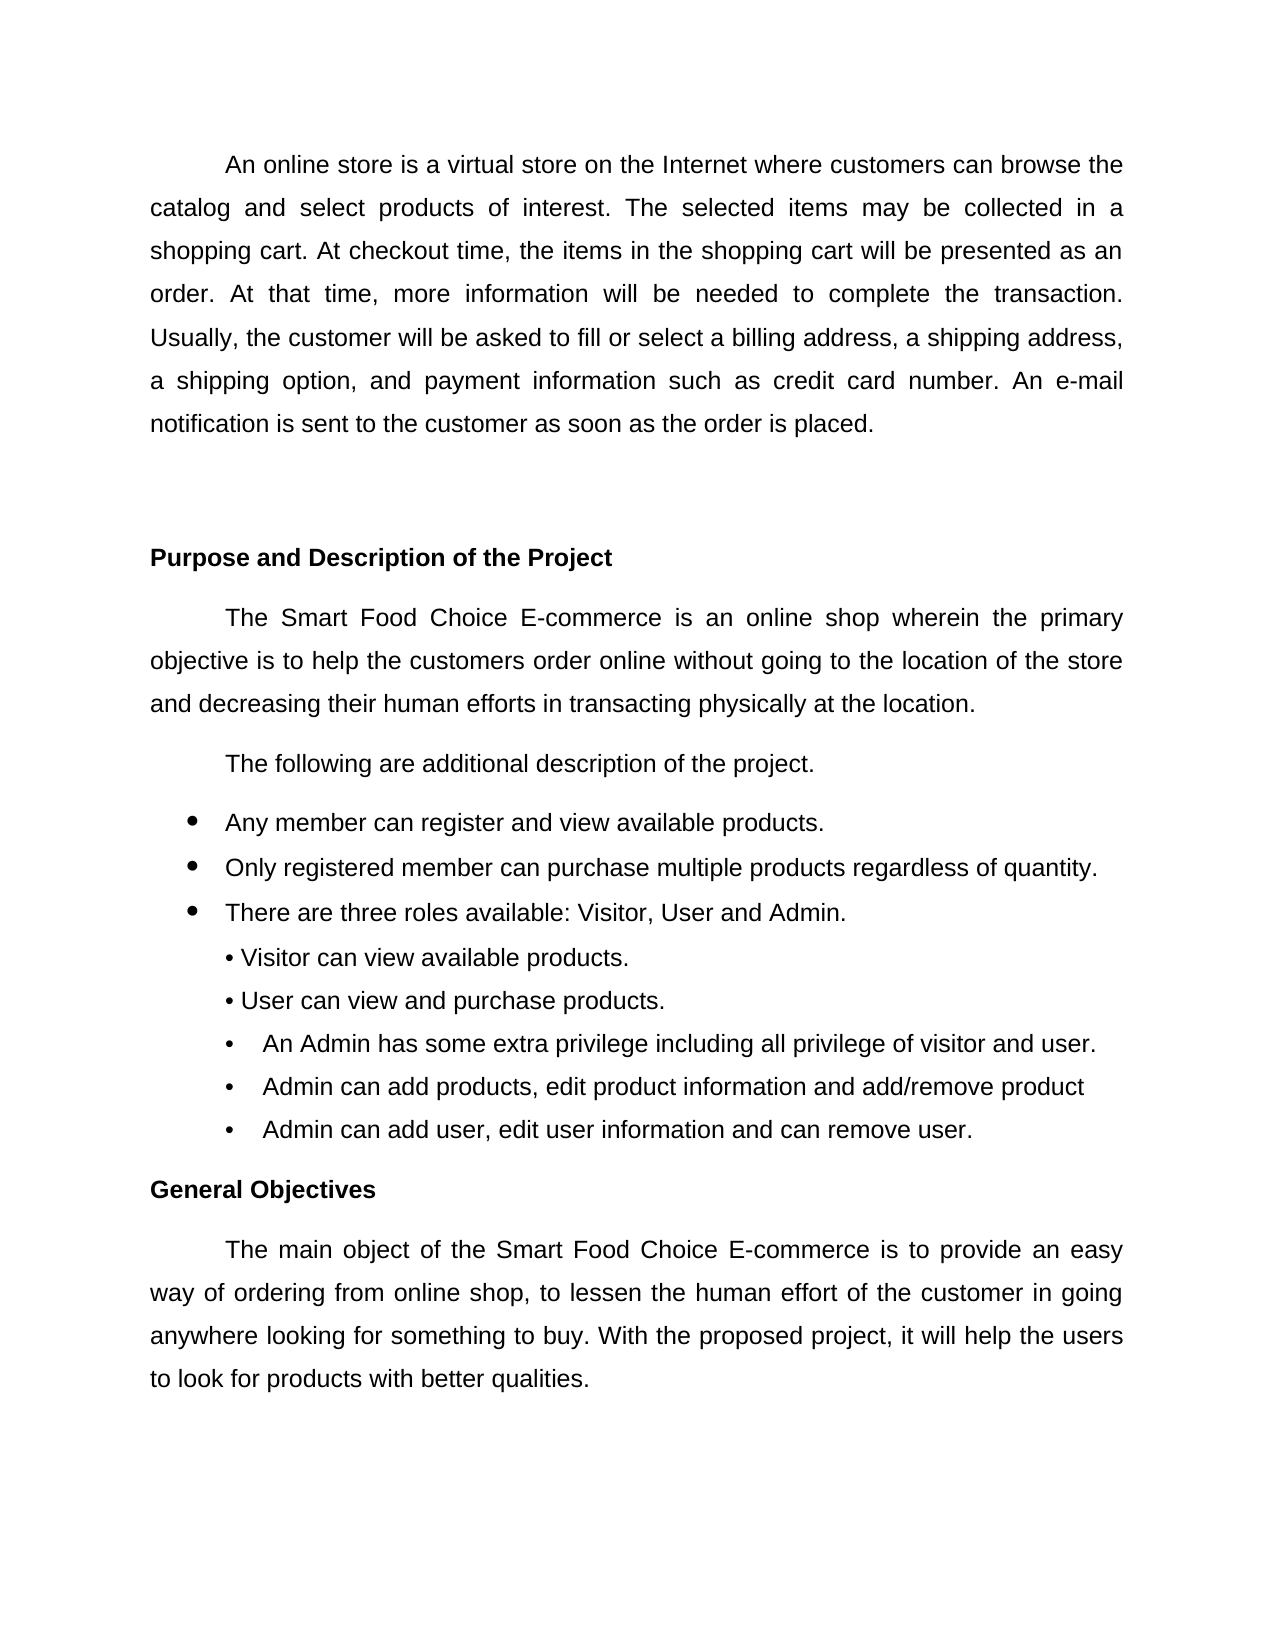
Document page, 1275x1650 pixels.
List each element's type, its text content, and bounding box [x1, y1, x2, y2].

list • User can view and purchase products. [225, 986, 1125, 1014]
text Purpose and Description of the Project [150, 543, 1125, 572]
list Any member can register and view available products. [187, 808, 1125, 838]
text The main object of the Smart Food Choice E-commerce is to provide an easy way of ordering from online shop, to lessen the human effort of the customer in going anywhere looking for something to buy. With the proposed project, it will help the users to look for products with better qualities. [150, 1234, 1125, 1393]
list Admin can add products, edit product information and add/remove product [225, 1072, 1125, 1101]
list Admin can add user, edit user information and can remove user. [225, 1115, 1125, 1144]
text The Smart Food Choice E-commerce is an online shop wherein the primary objective is to help the customers order online without going to the location of the store and decreasing their human efforts in transacting physically at the location. [150, 603, 1125, 718]
text An online store is a virtual store on the Internet where customers can browse the catalog and select products of interest. The selected items may be collected in a shopping cart. At checkout time, the items in the shopping cart will be presented as an order. At that time, more information will be needed to complete the transaction. Usually, the customer will be asked to fill or select a billing address, a shipping address, a shipping option, and payment information such as credit card number. An e-mail notification is sent to the customer as soon as the order is placed. [150, 150, 1125, 437]
text The following are additional description of the project. [150, 749, 1125, 777]
list • Visitor can view available products. [225, 942, 1125, 971]
text General Objectives [150, 1175, 1125, 1203]
list Only registered member can purchase multiple products regardless of quantity. [187, 853, 1125, 883]
list There are three roles available: Visitor, User and Admin. [187, 898, 1125, 928]
list An Admin has some extra privilege including all privilege of visitor and user. [225, 1029, 1125, 1057]
